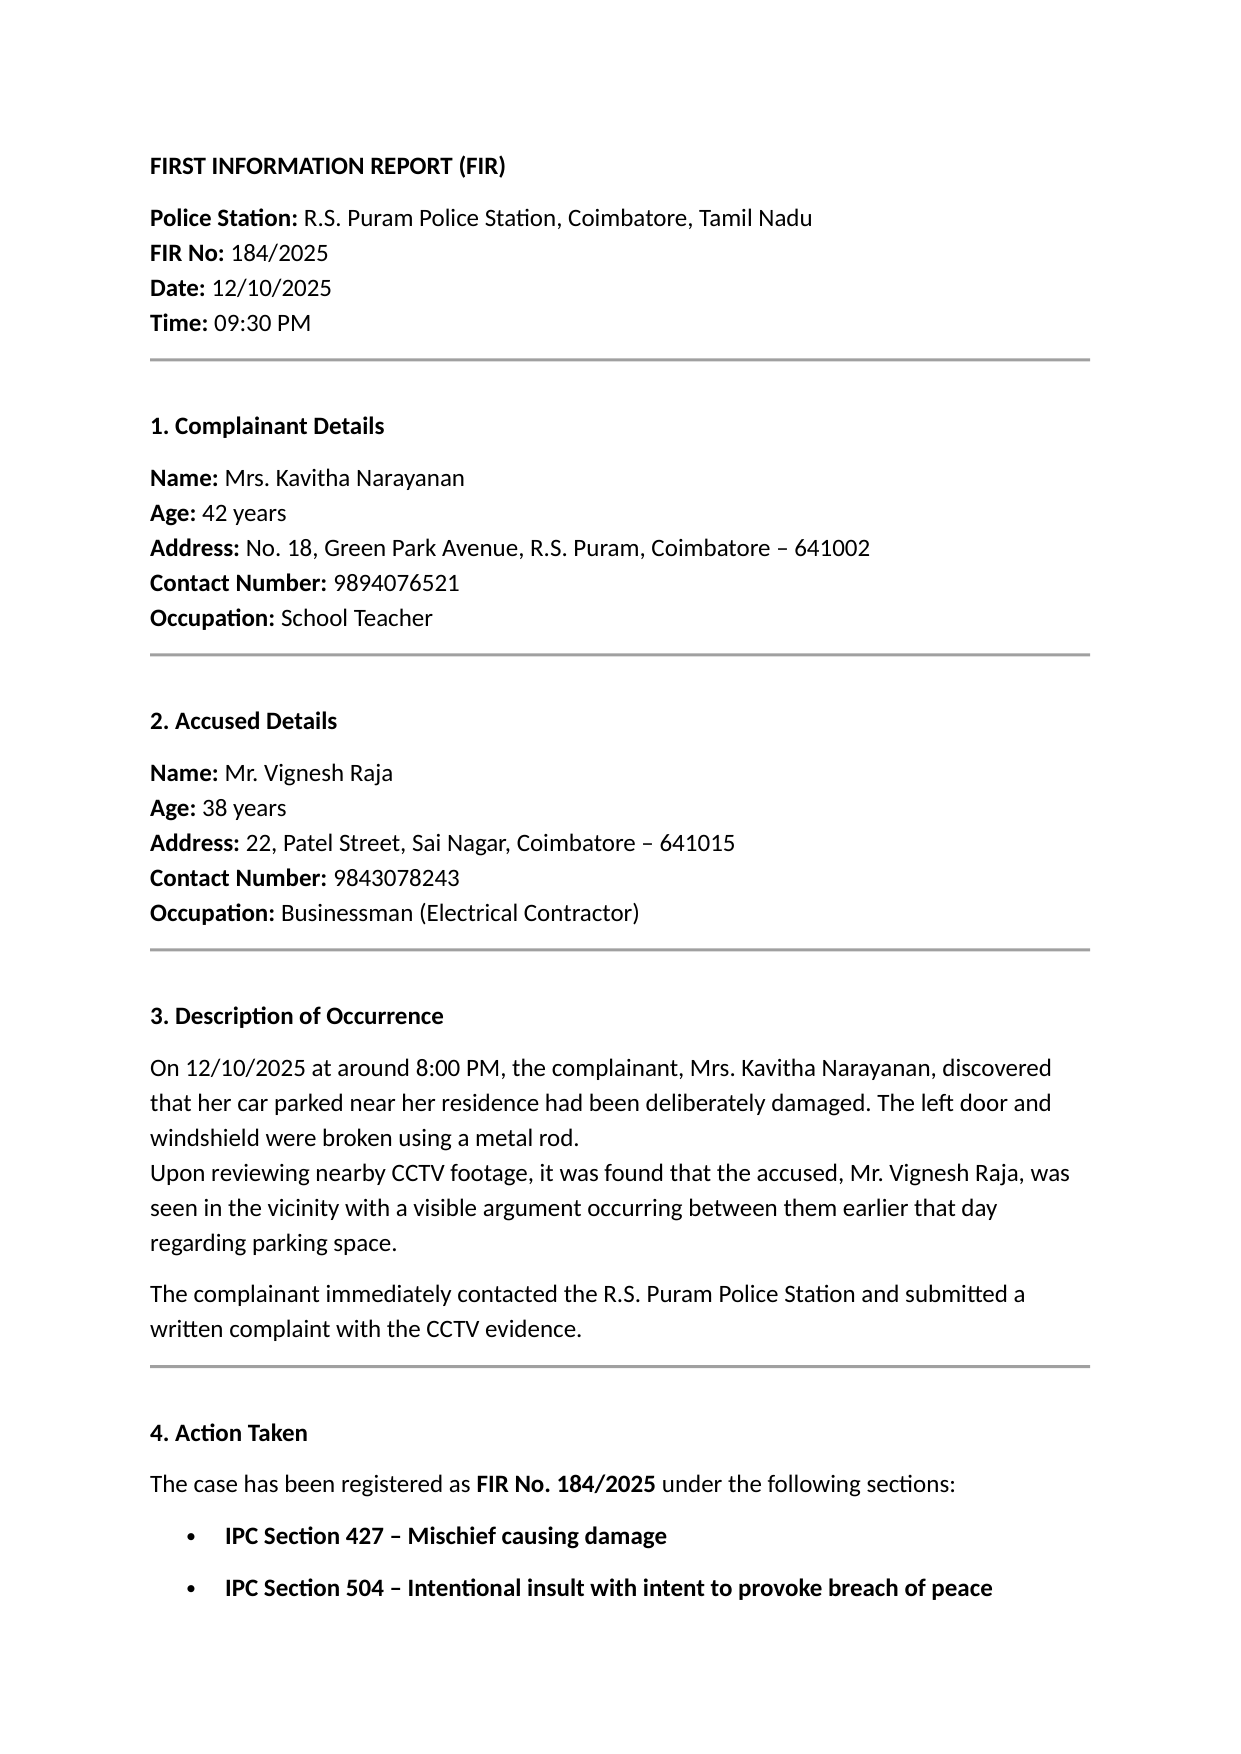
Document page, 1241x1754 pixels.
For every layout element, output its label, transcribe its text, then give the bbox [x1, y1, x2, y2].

text 3. Description of Occurrence [150, 1000, 1090, 1031]
list IPC Section 504 – Intentional insult with intent to provoke breach of peace [187, 1572, 1090, 1602]
list IPC Section 427 – Mischief causing damage [187, 1520, 1090, 1551]
text Police Station: R.S. Puram Police Station, Coimbatore, Tamil Nadu FIR No: 184/2025 Date: 12/10/2025 Time: 09:30 PM [150, 202, 1090, 337]
text 4. Action Taken [150, 1417, 1090, 1447]
text 2. Accused Details [150, 705, 1090, 736]
text The complainant immediately contacted the R.S. Puram Police Station and submitted a written complaint with the CCTV evidence. [150, 1278, 1090, 1344]
text Name: Mr. Vignesh Raja Age: 38 years Address: 22, Patel Street, Sai Nagar, Coimbatore – 641015 Contact Number: 9843078243 Occupation: Businessman (Electrical Contractor) [150, 757, 1090, 927]
text On 12/10/2025 at around 8:00 PM, the complainant, Mrs. Kavitha Narayanan, discovered that her car parked near her residence had been deliberately damaged. The left door and windshield were broken using a metal rod. Upon reviewing nearby CCTV footage, it was found that the accused, Mr. Vignesh Raja, was seen in the vicinity with a visible argument occurring between them earlier that day regarding parking space. [150, 1052, 1090, 1257]
text Name: Mrs. Kavitha Narayanan Age: 42 years Address: No. 18, Green Park Avenue, R.S. Puram, Coimbatore – 641002 Contact Number: 9894076521 Occupation: School Teacher [150, 462, 1090, 632]
text FIRST INFORMATION REPORT (FIR) [150, 150, 1090, 181]
text The case has been registered as FIR No. 184/2025 under the following sections: [150, 1468, 1090, 1499]
text 1. Complainant Details [150, 410, 1090, 441]
